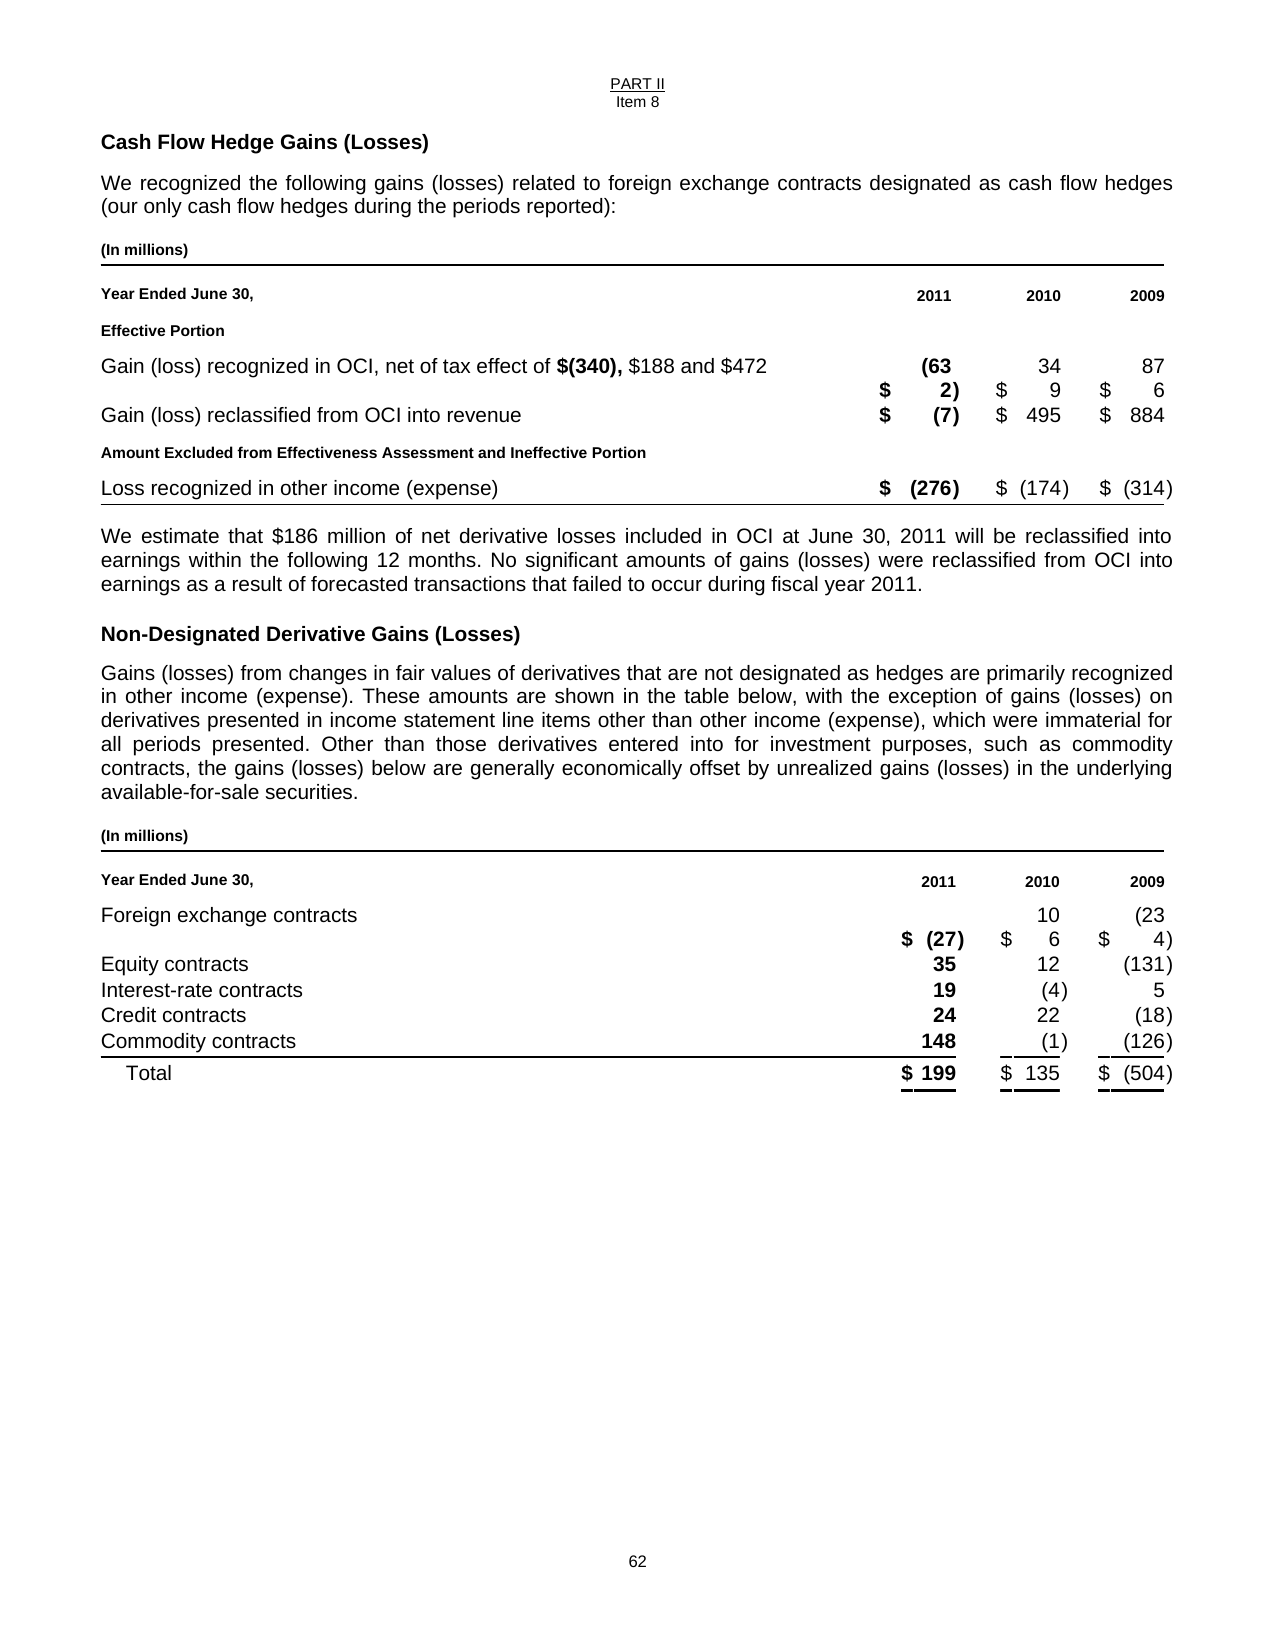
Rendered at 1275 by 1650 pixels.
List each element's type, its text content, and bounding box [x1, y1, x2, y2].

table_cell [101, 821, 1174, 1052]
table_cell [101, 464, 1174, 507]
text Gains (losses) from changes in fair values of derivatives that are not designated as hedges are primarily recognized in other income (expense). These amounts are shown in the table below, with the exception of gains (losses) on derivatives presented in income statement line items other than other income (expense), which were immaterial for all periods presented. Other than those derivatives entered into for investment purposes, such as commodity contracts, the gains (losses) below are generally economically offset by unrealized gains (losses) in the underlying available-for-sale securities. [101, 660, 1174, 804]
text Cash Flow Hedge Gains (Losses) [101, 130, 1174, 154]
text Non-Designated Derivative Gains (Losses) [101, 622, 1174, 646]
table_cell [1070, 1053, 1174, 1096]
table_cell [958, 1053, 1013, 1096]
text We recognized the following gains (losses) related to foreign exchange contracts designated as cash flow hedges (our only cash flow hedges during the periods reported): [101, 170, 1174, 218]
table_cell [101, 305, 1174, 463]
text We estimate that $186 million of net derivative losses included in OCI at June 30, 2011 will be reclassified into earnings within the following 12 months. No significant amounts of gains (losses) were reclassified from OCI into earnings as a result of forecasted transactions that failed to occur during fiscal year 2011. [101, 524, 1174, 596]
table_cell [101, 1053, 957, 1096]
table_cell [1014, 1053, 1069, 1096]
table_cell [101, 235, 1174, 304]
